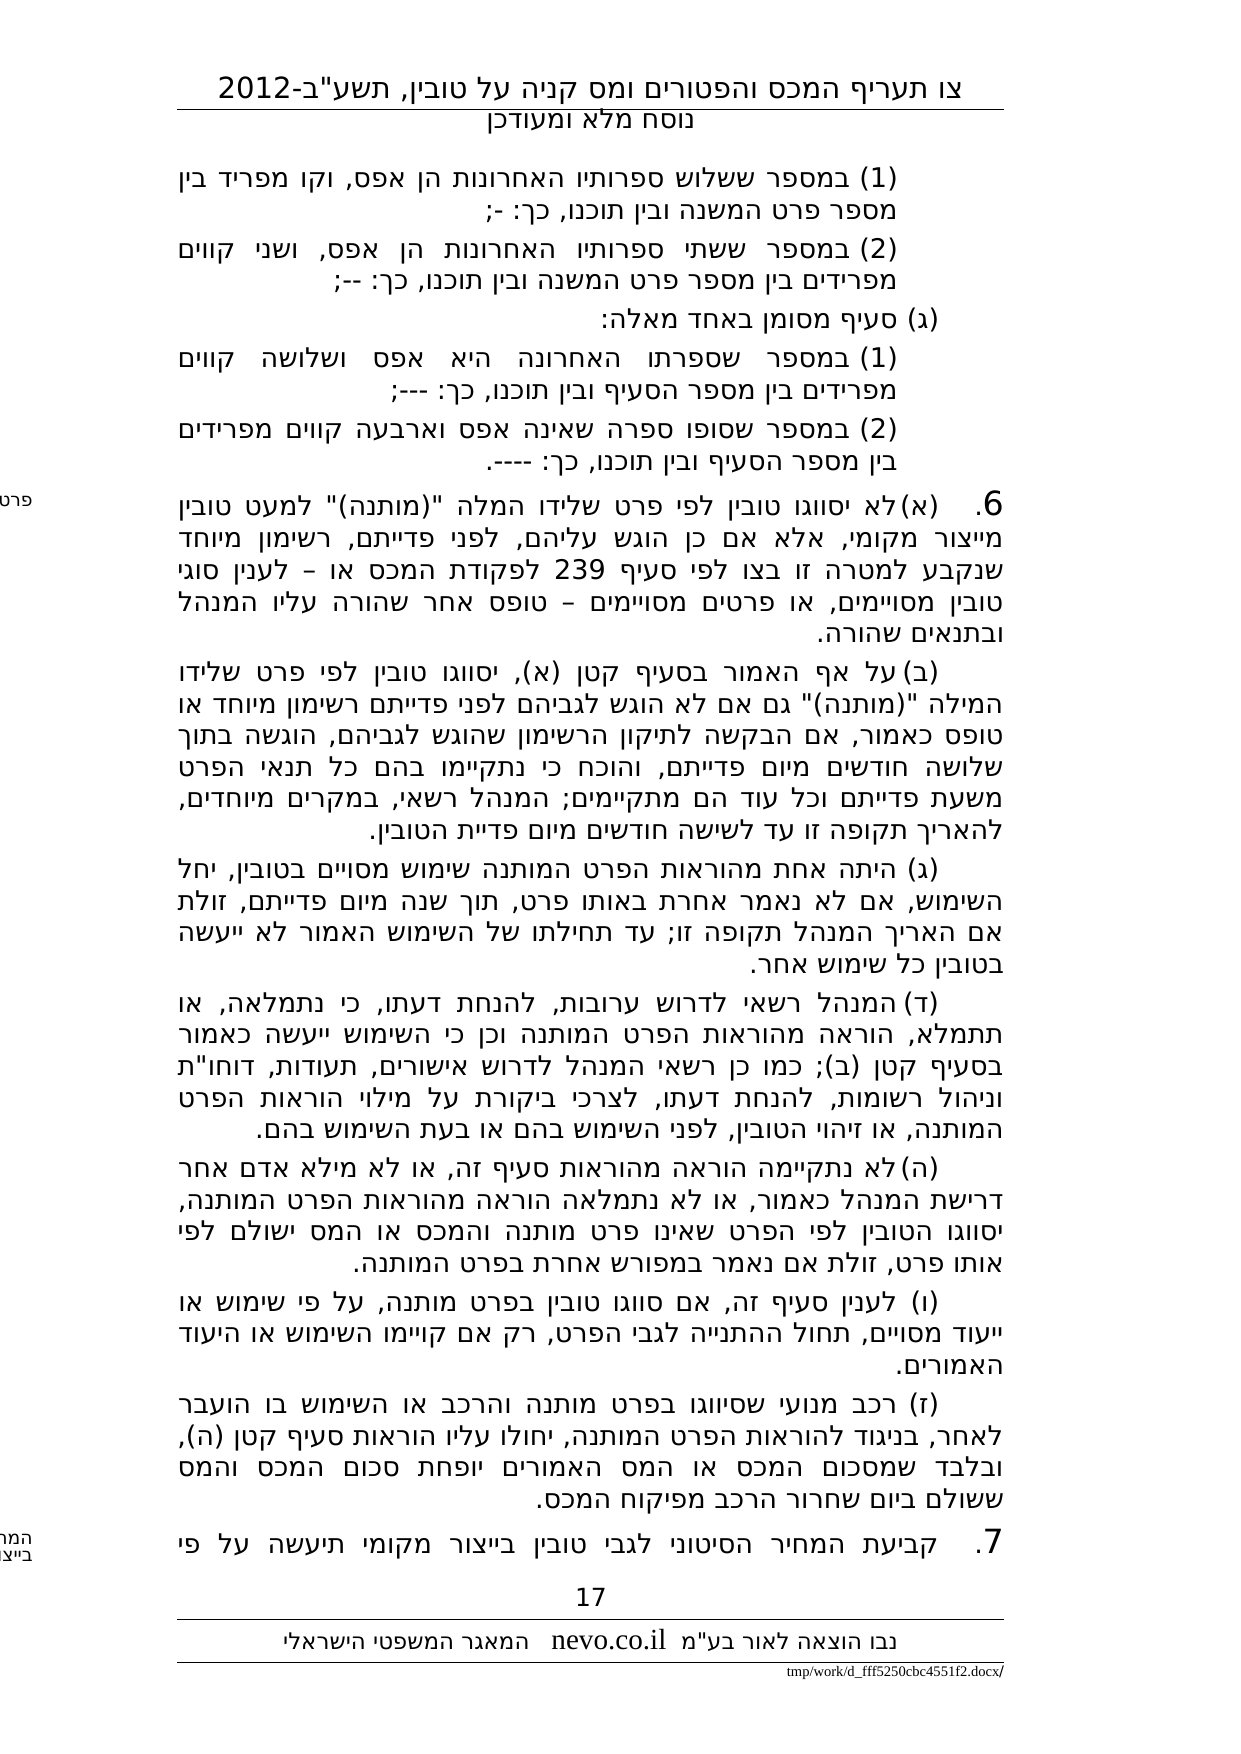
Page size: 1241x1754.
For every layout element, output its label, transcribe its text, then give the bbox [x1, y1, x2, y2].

text (ג) סעיף מסומן באחד מאלה: [177, 304, 1004, 335]
text (ה) לא נתקיימה הוראה מהוראות סעיף זה, או לא מילא אדם אחר דרישת המנהל כאמור, או לא נתמלאה הוראה מהוראות הפרט המותנה, יסווגו הטובין לפי הפרט שאינו פרט מותנה והמכס או המס ישולם לפי אותו פרט, זולת אם נאמר במפורש אחרת בפרט המותנה. [177, 1152, 1004, 1279]
text (1) במספר ששלוש ספרותיו האחרונות הן אפס, וקו מפריד בין מספר פרט המשנה ובין תוכנו, כך: -; [177, 162, 898, 226]
text (ב) על אף האמור בסעיף קטן (א), יסווגו טובין לפי פרט שלידו המילה "(מותנה)" גם אם לא הוגש לגביהם לפני פדייתם רשימון מיוחד או טופס כאמור, אם הבקשה לתיקון הרשימון שהוגש לגביהם, הוגשה בתוך שלושה חודשים מיום פדייתם, והוכח כי נתקיימו בהם כל תנאי הפרט משעת פדייתם וכל עוד הם מתקיימים; המנהל רשאי, במקרים מיוחדים, להאריך תקופה זו עד לשישה חודשים מיום פדיית הטובין. [177, 657, 1004, 846]
text (2) במספר שסופו ספרה שאינה אפס וארבעה קווים מפרידים בין מספר הסעיף ובין תוכנו, כך: ----. [177, 413, 898, 476]
text (ג) היתה אחת מהוראות הפרט המותנה שימוש מסויים בטובין, יחל השימוש, אם לא נאמר אחרת באותו פרט, תוך שנה מיום פדייתם, זולת אם האריך המנהל תקופה זו; עד תחילתו של השימוש האמור לא ייעשה בטובין כל שימוש אחר. [177, 853, 1004, 980]
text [177, 1522, 1004, 1561]
text (2) במספר ששתי ספרותיו האחרונות הן אפס, ושני קווים מפרידים בין מספר פרט המשנה ובין תוכנו, כך: --; [177, 233, 898, 296]
text (ד) המנהל רשאי לדרוש ערובות, להנחת דעתו, כי נתמלאה, או תתמלא, הוראה מהוראות הפרט המותנה וכן כי השימוש ייעשה כאמור בסעיף קטן (ב); כמו כן רשאי המנהל לדרוש אישורים, תעודות, דוחו"ת וניהול רשומות, להנחת דעתו, לצרכי ביקורת על מילוי הוראות הפרט המותנה, או זיהוי הטובין, לפני השימוש בהם או בעת השימוש בהם. [177, 987, 1004, 1145]
text (ז) רכב מנועי שסיווגו בפרט מותנה והרכב או השימוש בו הועבר לאחר, בניגוד להוראות הפרט המותנה, יחולו עליו הוראות סעיף קטן (ה), ובלבד שמסכום המכס או המס האמורים יופחת סכום המכס והמס ששולם ביום שחרור הרכב מפיקוח המכס. [177, 1388, 1004, 1515]
text (ו) לענין סעיף זה, אם סווגו טובין בפרט מותנה, על פי שימוש או ייעוד מסויים, תחול ההתנייה לגבי הפרט, רק אם קויימו השימוש או היעוד האמורים. [177, 1286, 1004, 1381]
text (1) במספר שספרתו האחרונה היא אפס ושלושה קווים מפרידים בין מספר הסעיף ובין תוכנו, כך: ---; [177, 343, 898, 406]
text 6. (א) לא יסווגו טובין לפי פרט שלידו המלה "(מותנה)" למעט טובין מייצור מקומי, אלא אם כן הוגש עליהם, לפני פדייתם, רשימון מיוחד שנקבע למטרה זו בצו לפי סעיף 239 לפקודת המכס או – לענין סוגי טובין מסויימים, או פרטים מסויימים – טופס אחר שהורה עליו המנהל ובתנאים שהורה. [177, 484, 1004, 649]
